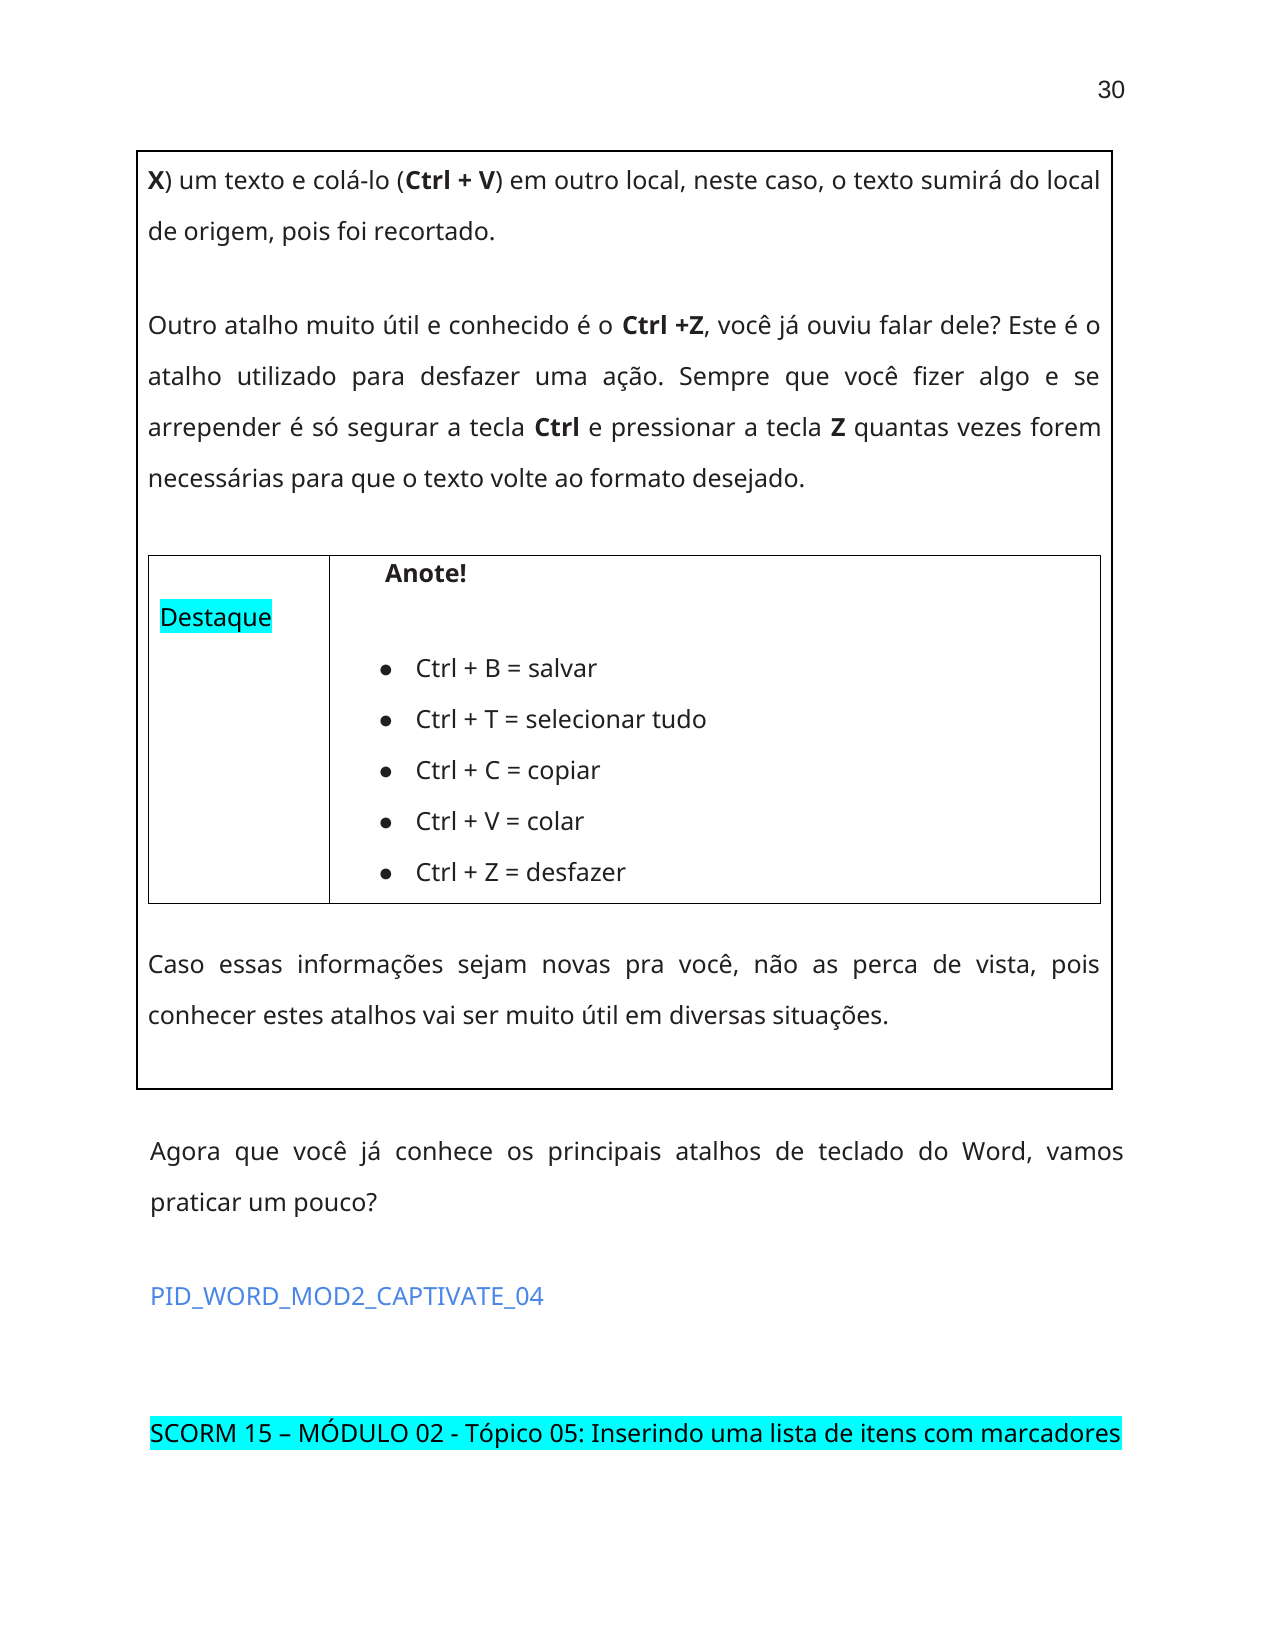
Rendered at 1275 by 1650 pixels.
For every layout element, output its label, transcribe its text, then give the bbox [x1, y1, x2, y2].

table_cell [138, 152, 1111, 1088]
text PID_WORD_MOD2_CAPTIVATE_04 [150, 1278, 1125, 1313]
text Agora que você já conhece os principais atalhos de teclado do Word, vamos praticar um pouco? [150, 1133, 1125, 1218]
